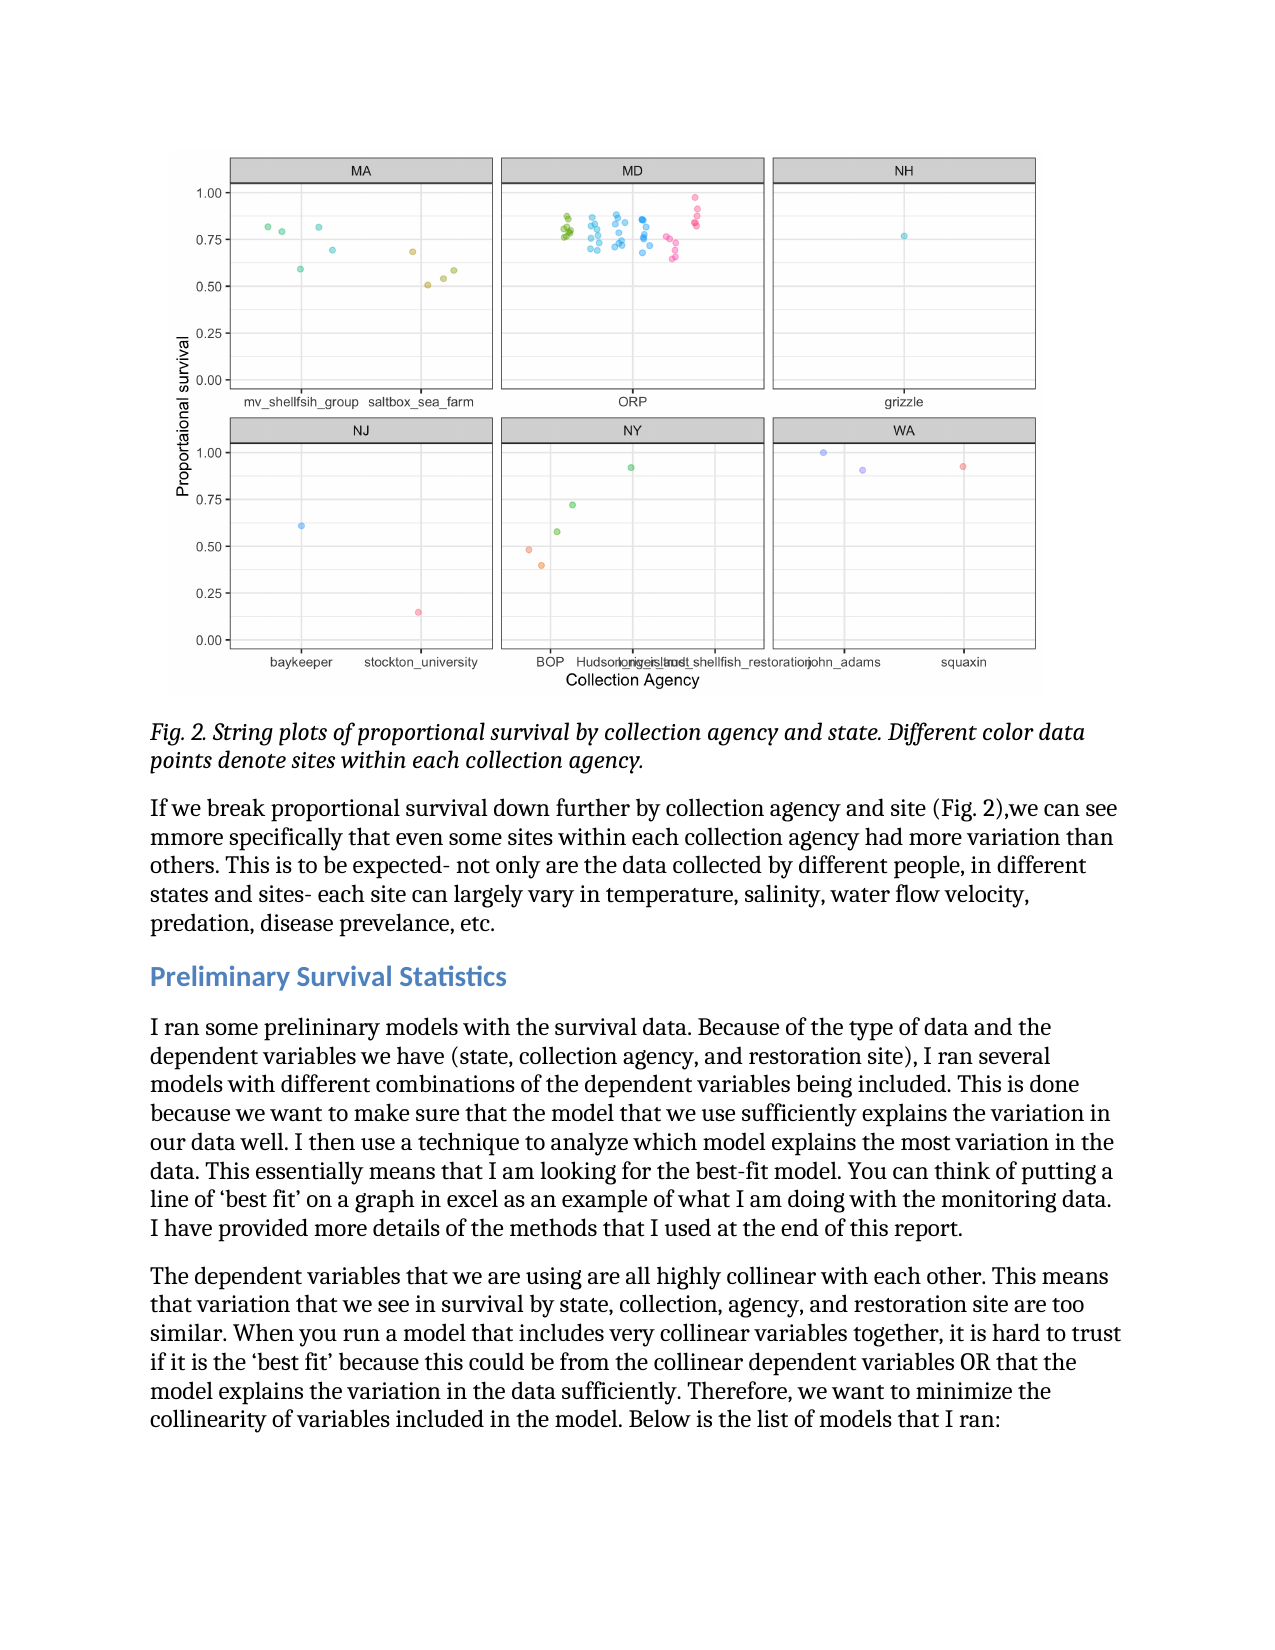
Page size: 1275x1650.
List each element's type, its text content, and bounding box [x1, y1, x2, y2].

text I ran some prelininary models with the survival data. Because of the type of data and the dependent variables we have (state, collection agency, and restoration site), I ran several models with different combinations of the dependent variables being included. This is done because we want to make sure that the model that we use sufficiently explains the variation in our data well. I then use a technique to analyze which model explains the most variation in the data. This essentially means that I am looking for the best-fit model. You can think of putting a line of ‘best fit’ on a graph in excel as an example of what I am doing with the monitoring data. I have provided more details of the methods that I used at the end of this report. [150, 1013, 1125, 1243]
picture [168, 150, 1044, 697]
text If we break proportional survival down further by collection agency and site (Fig. 2),we can see mmore specifically that even some sites within each collection agency had more variation than others. This is to be expected- not only are the data collected by different people, in different states and sites- each site can largely vary in temperature, salinity, water flow velocity, predation, disease prevelance, etc. [150, 794, 1125, 938]
text The dependent variables that we are using are all highly collinear with each other. This means that variation that we see in survival by state, collection, agency, and restoration site are too similar. When you run a model that includes very collinear variables together, it is hard to trust if it is the ‘best fit’ because this could be from the collinear dependent variables OR that the model explains the variation in the data sufficiently. Therefore, we want to minimize the collinearity of variables included in the model. Below is the list of models that I ran: [150, 1262, 1125, 1434]
subtitle Preliminary Survival Statistics [150, 958, 1125, 994]
text Fig. 2. String plots of proportional survival by collection agency and state. Different color data points denote sites within each collection agency. [150, 718, 1125, 775]
